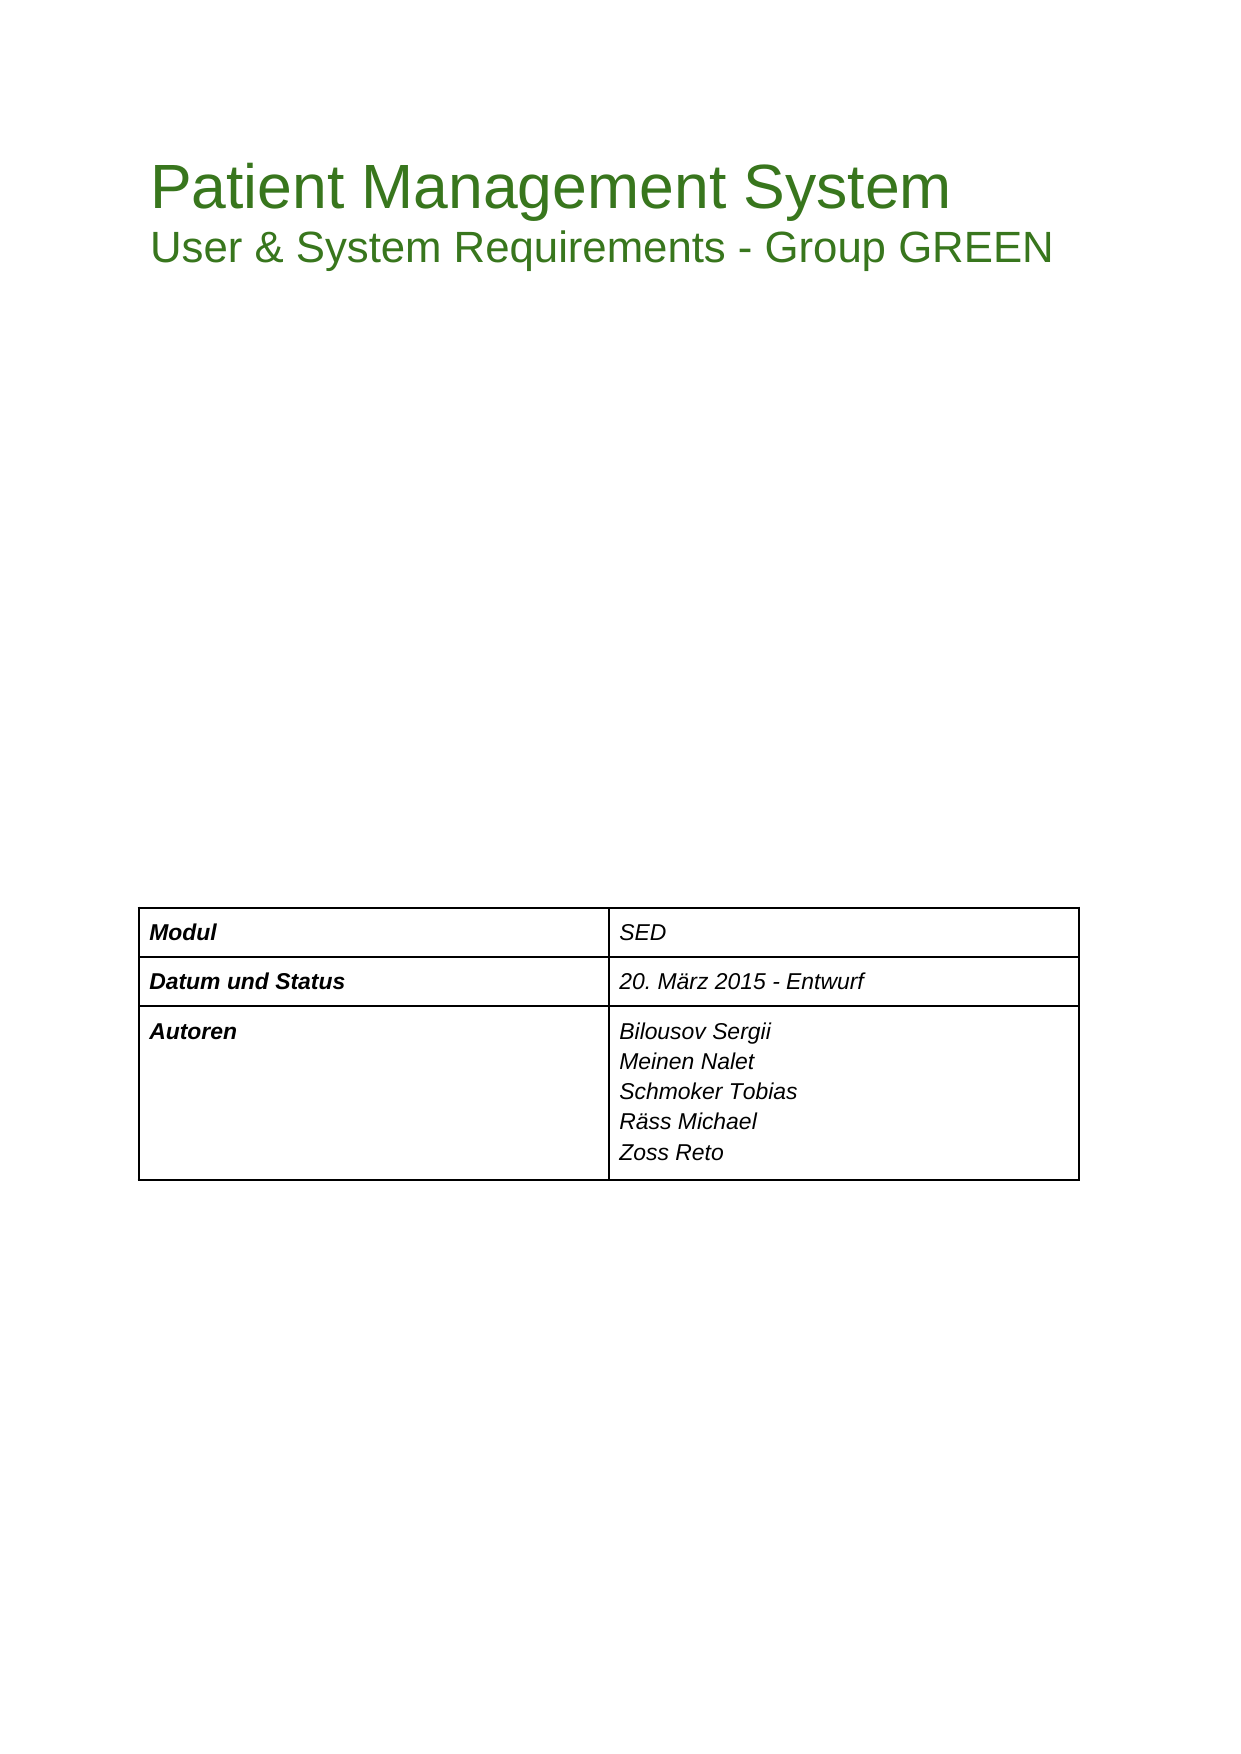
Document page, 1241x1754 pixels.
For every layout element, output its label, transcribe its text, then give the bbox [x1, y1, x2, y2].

table_header Modul [140, 909, 608, 956]
table_cell Datum und Status [140, 958, 608, 1005]
table_cell Bilousov Sergii Meinen Nalet Schmoker Tobias Räss Michael Zoss Reto [610, 1007, 1078, 1179]
table_cell 20. März 2015 - Entwurf [610, 958, 1078, 1005]
table_header SED [610, 909, 1078, 956]
title Patient Management System [150, 150, 1090, 222]
title User & System Requirements - Group GREEN [150, 222, 1090, 272]
table_cell Autoren [140, 1007, 608, 1179]
